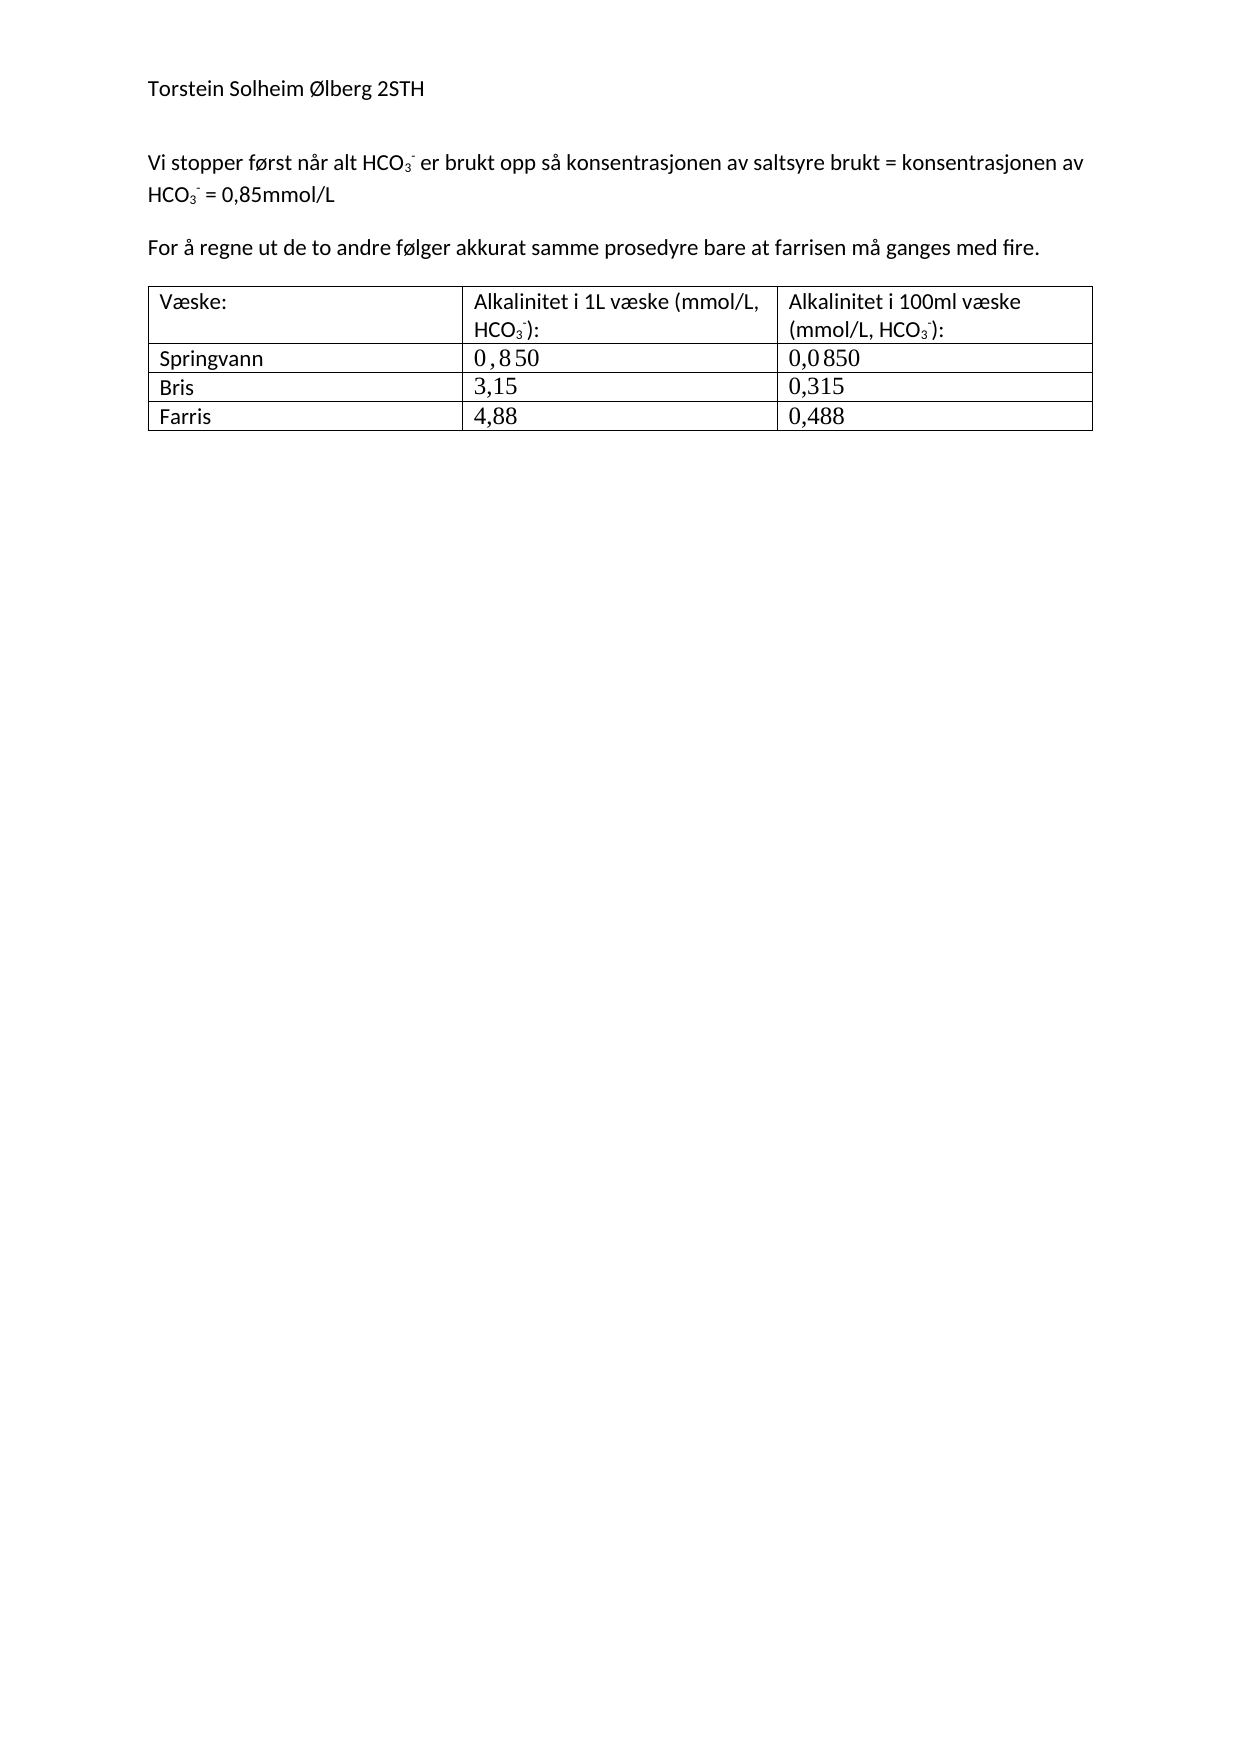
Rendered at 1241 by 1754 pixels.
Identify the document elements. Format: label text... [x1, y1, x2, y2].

table_cell [778, 344, 1092, 372]
table_cell [463, 344, 777, 372]
table_cell [463, 402, 777, 430]
table_cell [778, 373, 1092, 401]
table_header Alkalinitet i 100ml væske (mmol/L, HCO3-): [778, 287, 1092, 343]
table_cell Springvann [149, 344, 462, 372]
table_cell [463, 373, 777, 401]
table_header Alkalinitet i 1L væske (mmol/L, HCO3-): [463, 287, 777, 343]
text For å regne ut de to andre følger akkurat samme prosedyre bare at farrisen må ganges med fire. [148, 233, 1093, 261]
table_cell Bris [149, 373, 462, 401]
table_cell [778, 402, 1092, 430]
table_cell Farris [149, 402, 462, 430]
table_header Væske: [149, 287, 462, 343]
text Vi stopper først når alt HCO3- er brukt opp så konsentrasjonen av saltsyre brukt = konsentrasjonen av HCO3- = 0,85mmol/L [148, 148, 1093, 208]
